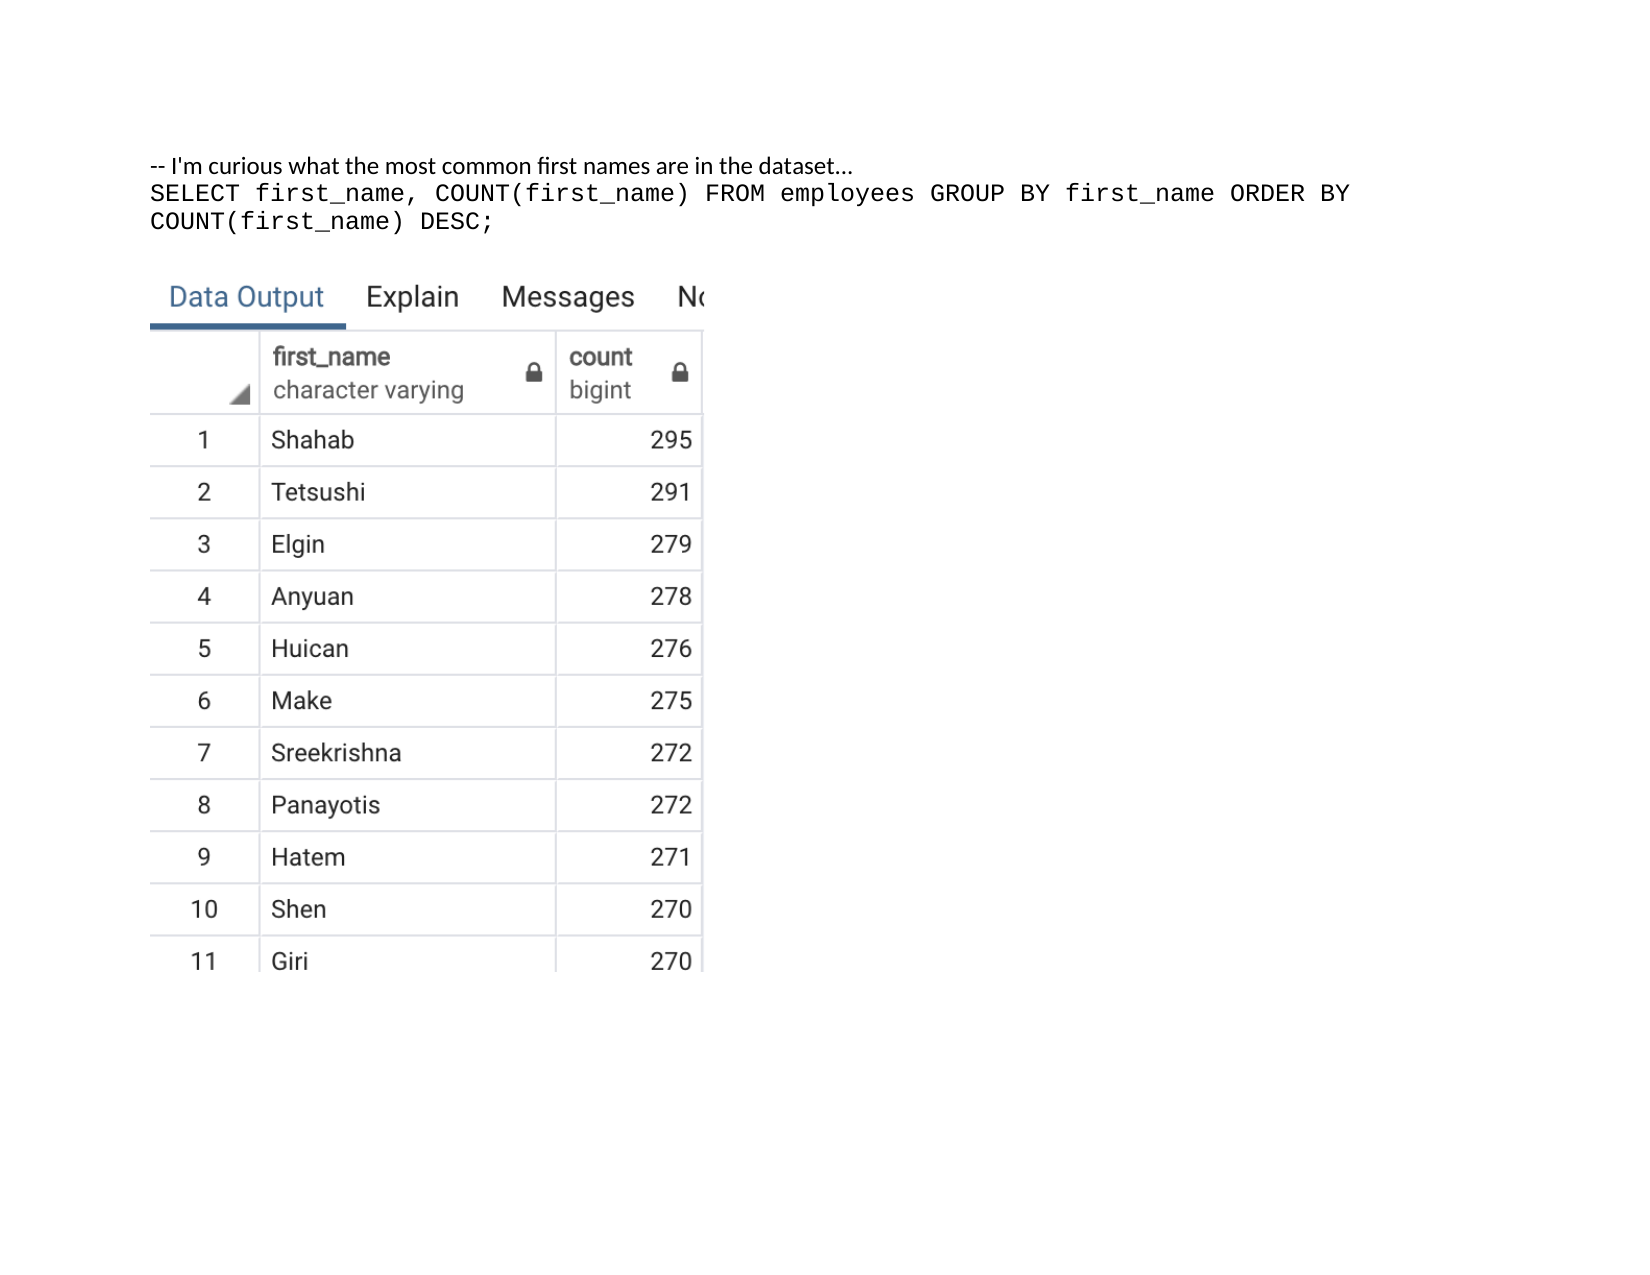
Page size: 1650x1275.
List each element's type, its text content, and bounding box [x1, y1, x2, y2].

text -- I'm curious what the most common first names are in the dataset... [150, 150, 1500, 181]
text SELECT first_name, COUNT(first_name) FROM employees GROUP BY first_name ORDER BY COUNT(first_name) DESC; [150, 181, 1500, 237]
picture [150, 267, 705, 972]
